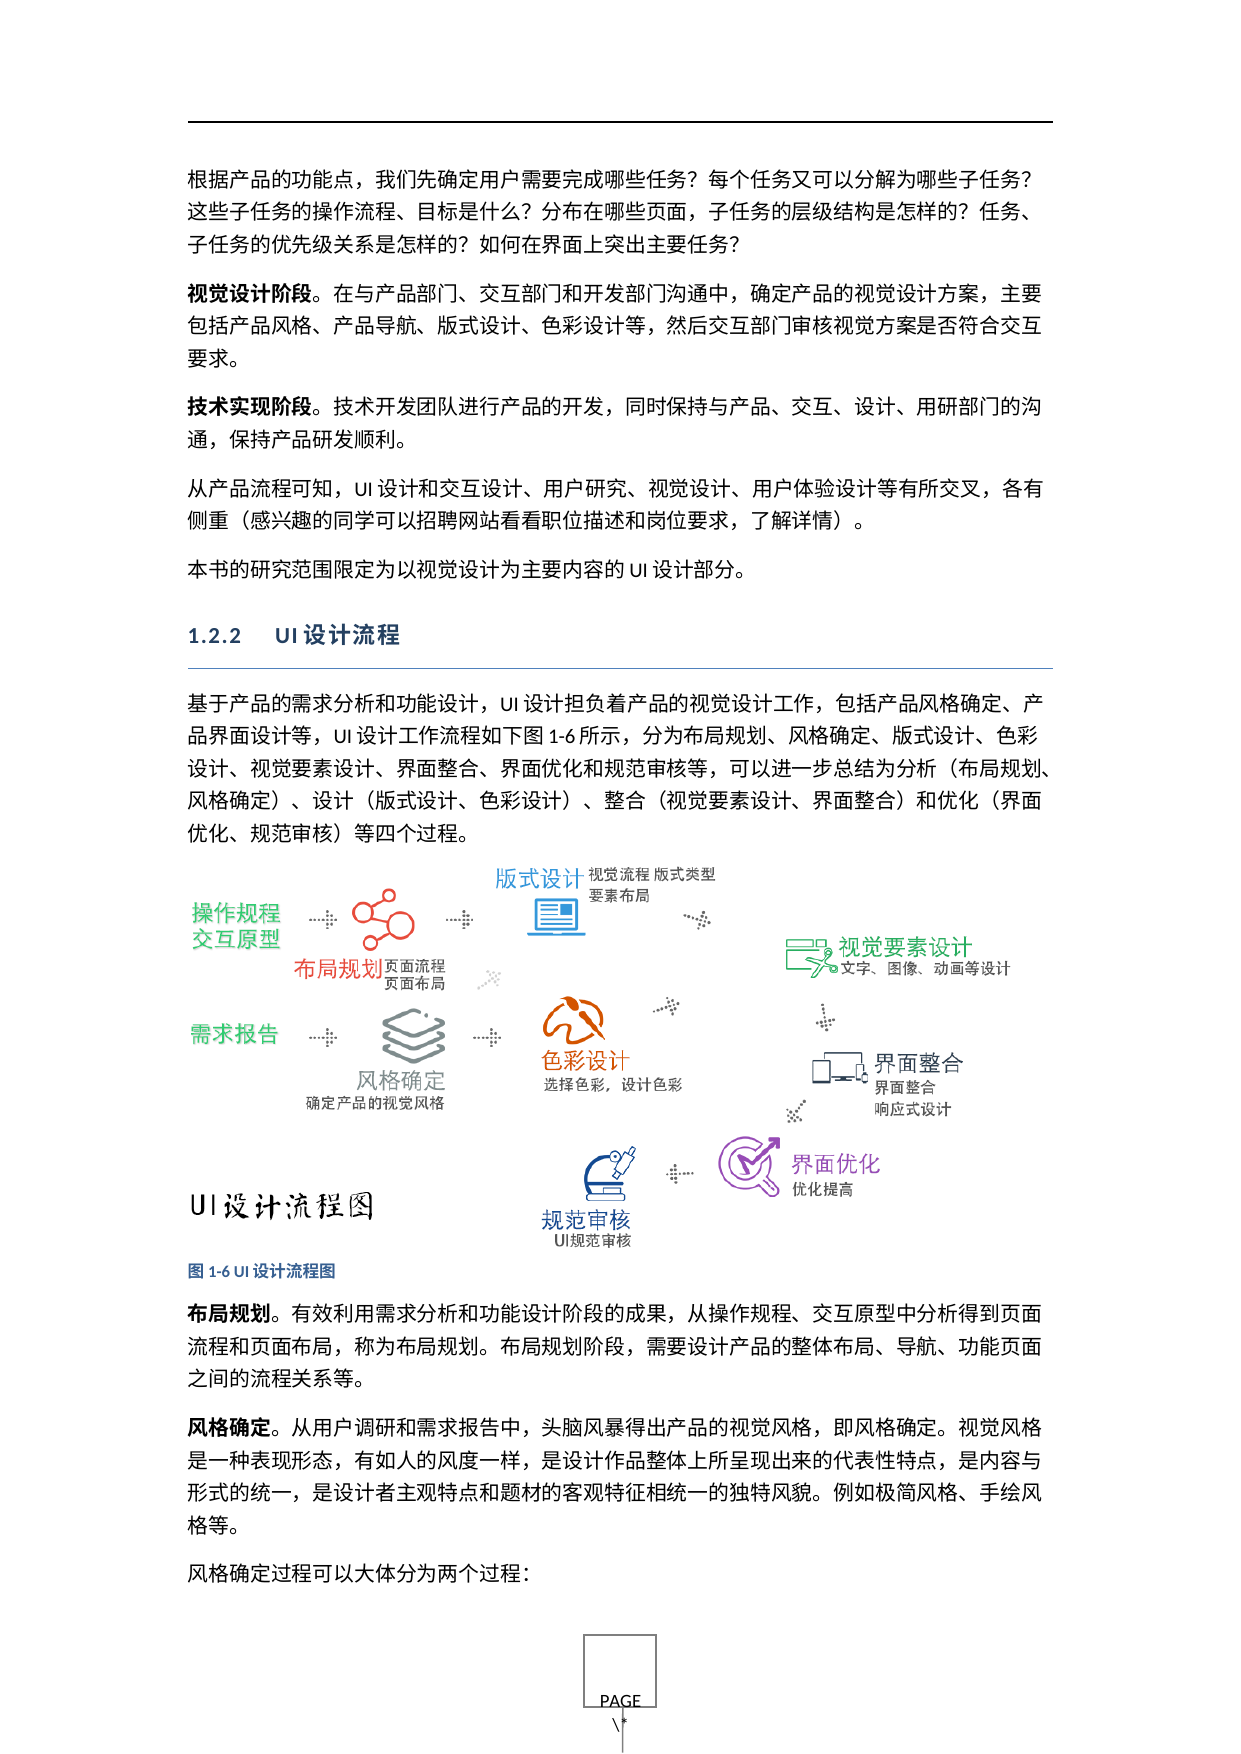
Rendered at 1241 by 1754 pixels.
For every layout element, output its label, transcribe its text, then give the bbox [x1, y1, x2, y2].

text 基于产品的需求分析和功能设计，UI设计担负着产品的视觉设计工作，包括产品风格确定、产品界面设计等，UI设计工作流程如下图1-6所示，分为布局规划、风格确定、版式设计、色彩设计、视觉要素设计、界面整合、界面优化和规范审核等，可以进一步总结为分析（布局规划、风格确定）、设计（版式设计、色彩设计）、整合（视觉要素设计、界面整合）和优化（界面优化、规范审核）等四个过程。 [187, 686, 1053, 848]
text 图 1-6 UI设计流程图 [187, 1254, 1053, 1287]
text 本书的研究范围限定为以视觉设计为主要内容的UI设计部分。 [187, 552, 1053, 584]
text 根据产品的功能点，我们先确定用户需要完成哪些任务？每个任务又可以分解为哪些子任务？这些子任务的操作流程、目标是什么？分布在哪些页面，子任务的层级结构是怎样的？任务、子任务的优先级关系是怎样的？如何在界面上突出主要任务？ [187, 162, 1053, 259]
text 从产品流程可知，UI设计和交互设计、用户研究、视觉设计、用户体验设计等有所交叉，各有侧重（感兴趣的同学可以招聘网站看看职位描述和岗位要求，了解详情）。 [187, 471, 1053, 536]
text 风格确定过程可以大体分为两个过程： [187, 1557, 1053, 1589]
text 风格确定。从用户调研和需求报告中，头脑风暴得出产品的视觉风格，即风格确定。视觉风格是一种表现形态，有如人的风度一样，是设计作品整体上所呈现出来的代表性特点，是内容与形式的统一，是设计者主观特点和题材的客观特征相统一的独特风貌。例如极简风格、手绘风格等。 [187, 1410, 1053, 1540]
text 技术实现阶段。技术开发团队进行产品的开发，同时保持与产品、交互、设计、用研部门的沟通，保持产品研发顺利。 [187, 389, 1053, 454]
subtitle UI设计流程 [187, 601, 1053, 669]
text 视觉设计阶段。在与产品部门、交互部门和开发部门沟通中，确定产品的视觉设计方案，主要包括产品风格、产品导航、版式设计、色彩设计等，然后交互部门审核视觉方案是否符合交互要求。 [187, 276, 1053, 373]
picture [187, 864, 1015, 1249]
text 布局规划。有效利用需求分析和功能设计阶段的成果，从操作规程、交互原型中分析得到页面流程和页面布局，称为布局规划。布局规划阶段，需要设计产品的整体布局、导航、功能页面之间的流程关系等。 [187, 1297, 1053, 1394]
